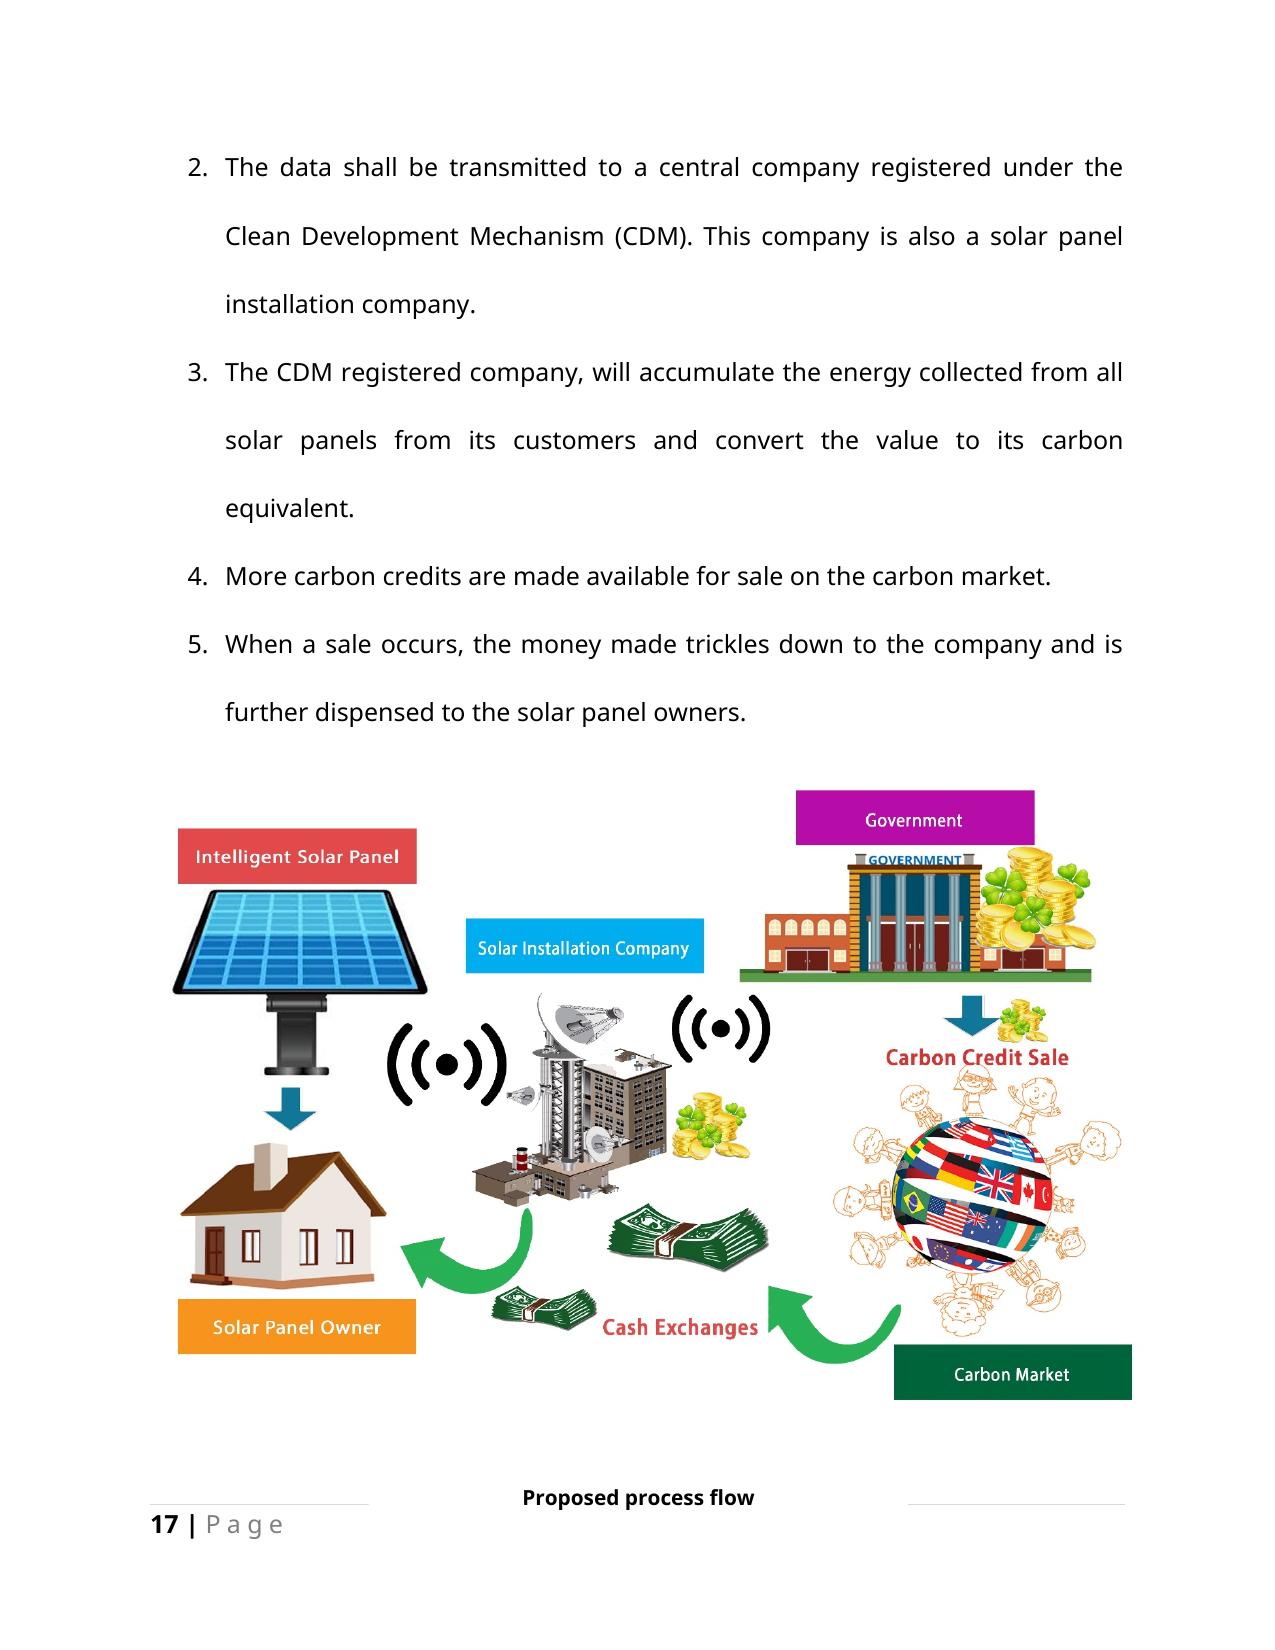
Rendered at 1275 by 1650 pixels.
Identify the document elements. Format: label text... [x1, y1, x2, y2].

list When a sale occurs, the money made trickles down to the company and is further dispensed to the solar panel owners. [187, 627, 1125, 729]
list The data shall be transmitted to a central company registered under the Clean Development Mechanism (CDM). This company is also a solar panel installation company. [187, 150, 1125, 320]
picture [130, 763, 1151, 1451]
list More carbon credits are made available for sale on the carbon market. [187, 559, 1125, 593]
list The CDM registered company, will accumulate the energy collected from all solar panels from its customers and convert the value to its carbon equivalent. [187, 354, 1125, 525]
